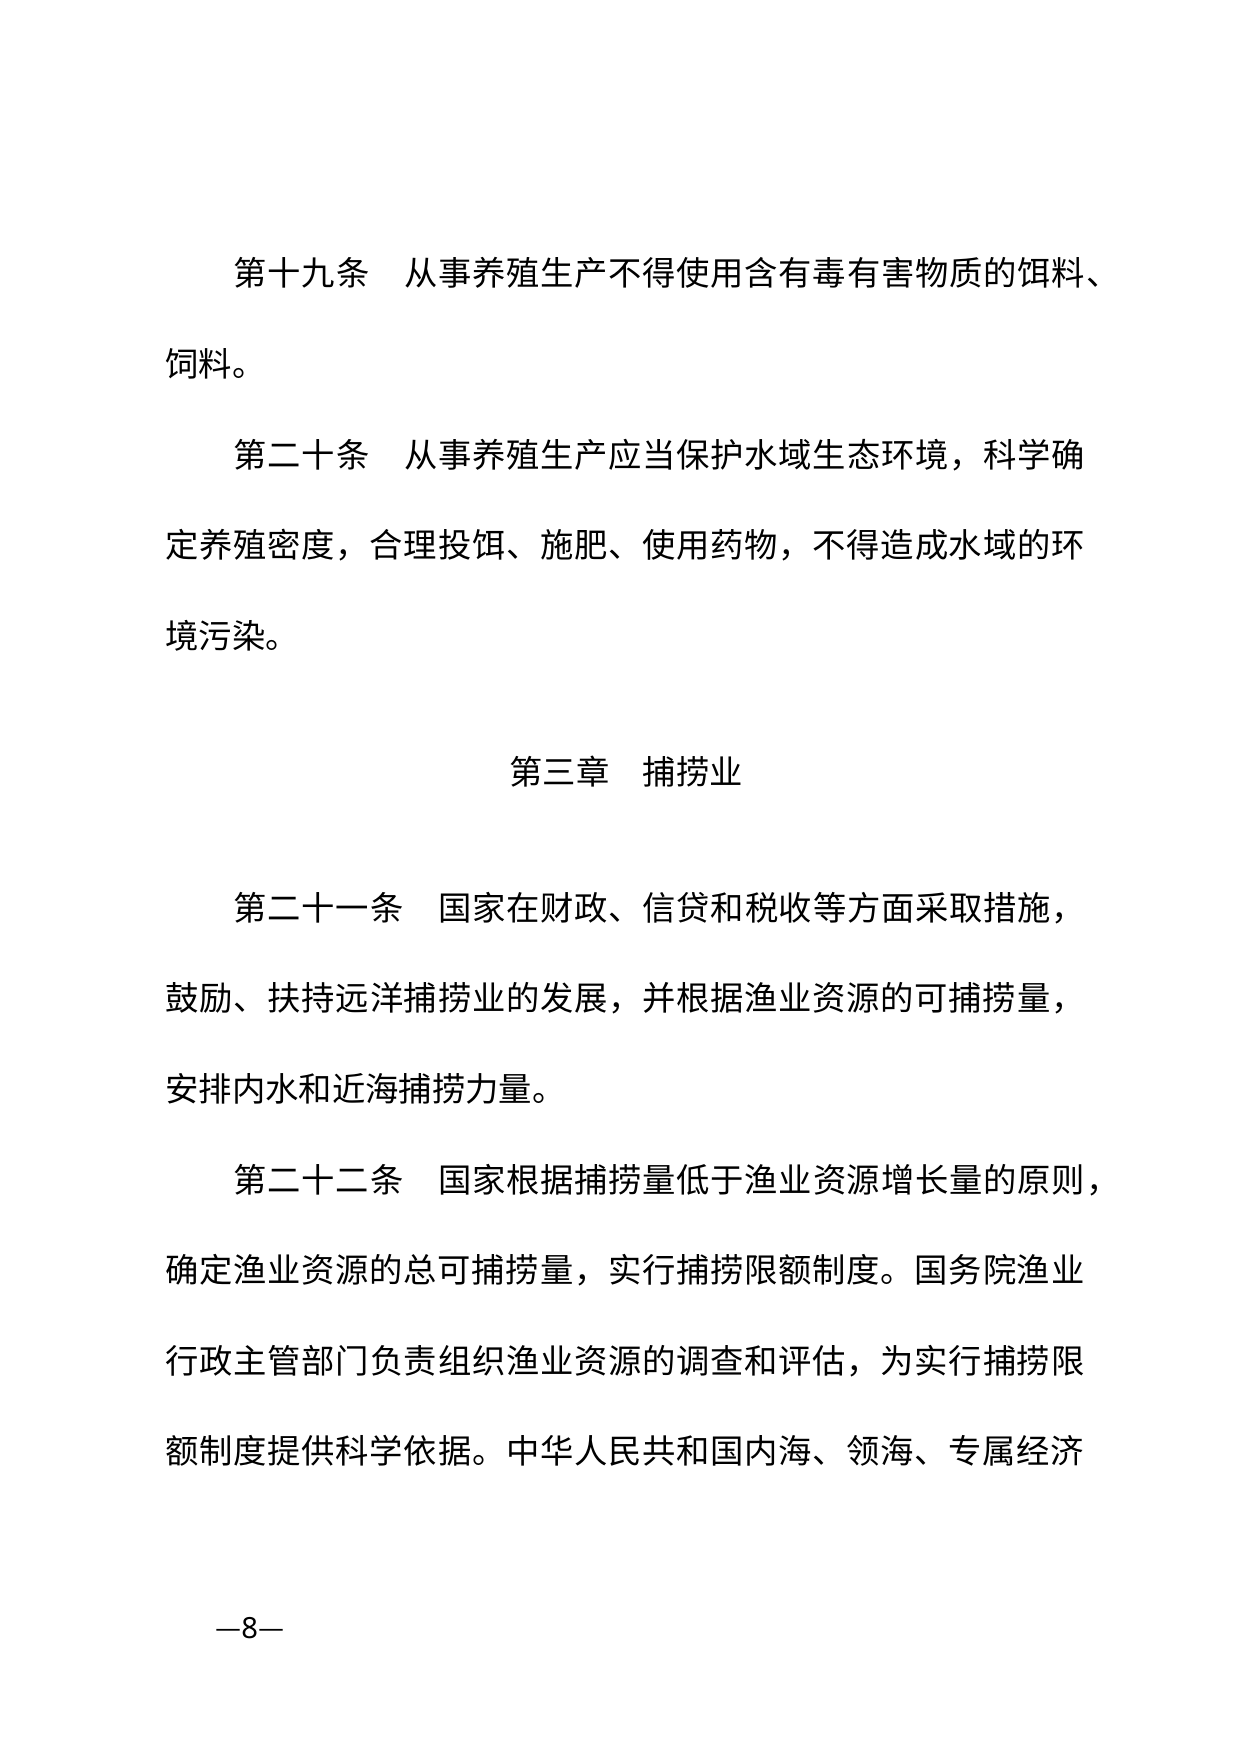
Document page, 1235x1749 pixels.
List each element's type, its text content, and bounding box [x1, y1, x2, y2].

text 第三章 捕捞业 [165, 724, 1087, 815]
text 第十九条 从事养殖生产不得使用含有毒有害物质的饵料、饲料。 [165, 226, 1087, 407]
text 第二十条 从事养殖生产应当保护水域生态环境，科学确定养殖密度，合理投饵、施肥、使用药物，不得造成水域的环境污染。 [165, 407, 1087, 679]
text 第二十一条 国家在财政、信贷和税收等方面采取措施，鼓励、扶持远洋捕捞业的发展，并根据渔业资源的可捕捞量，安排内水和近海捕捞力量。 [165, 860, 1087, 1132]
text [165, 1132, 1087, 1495]
